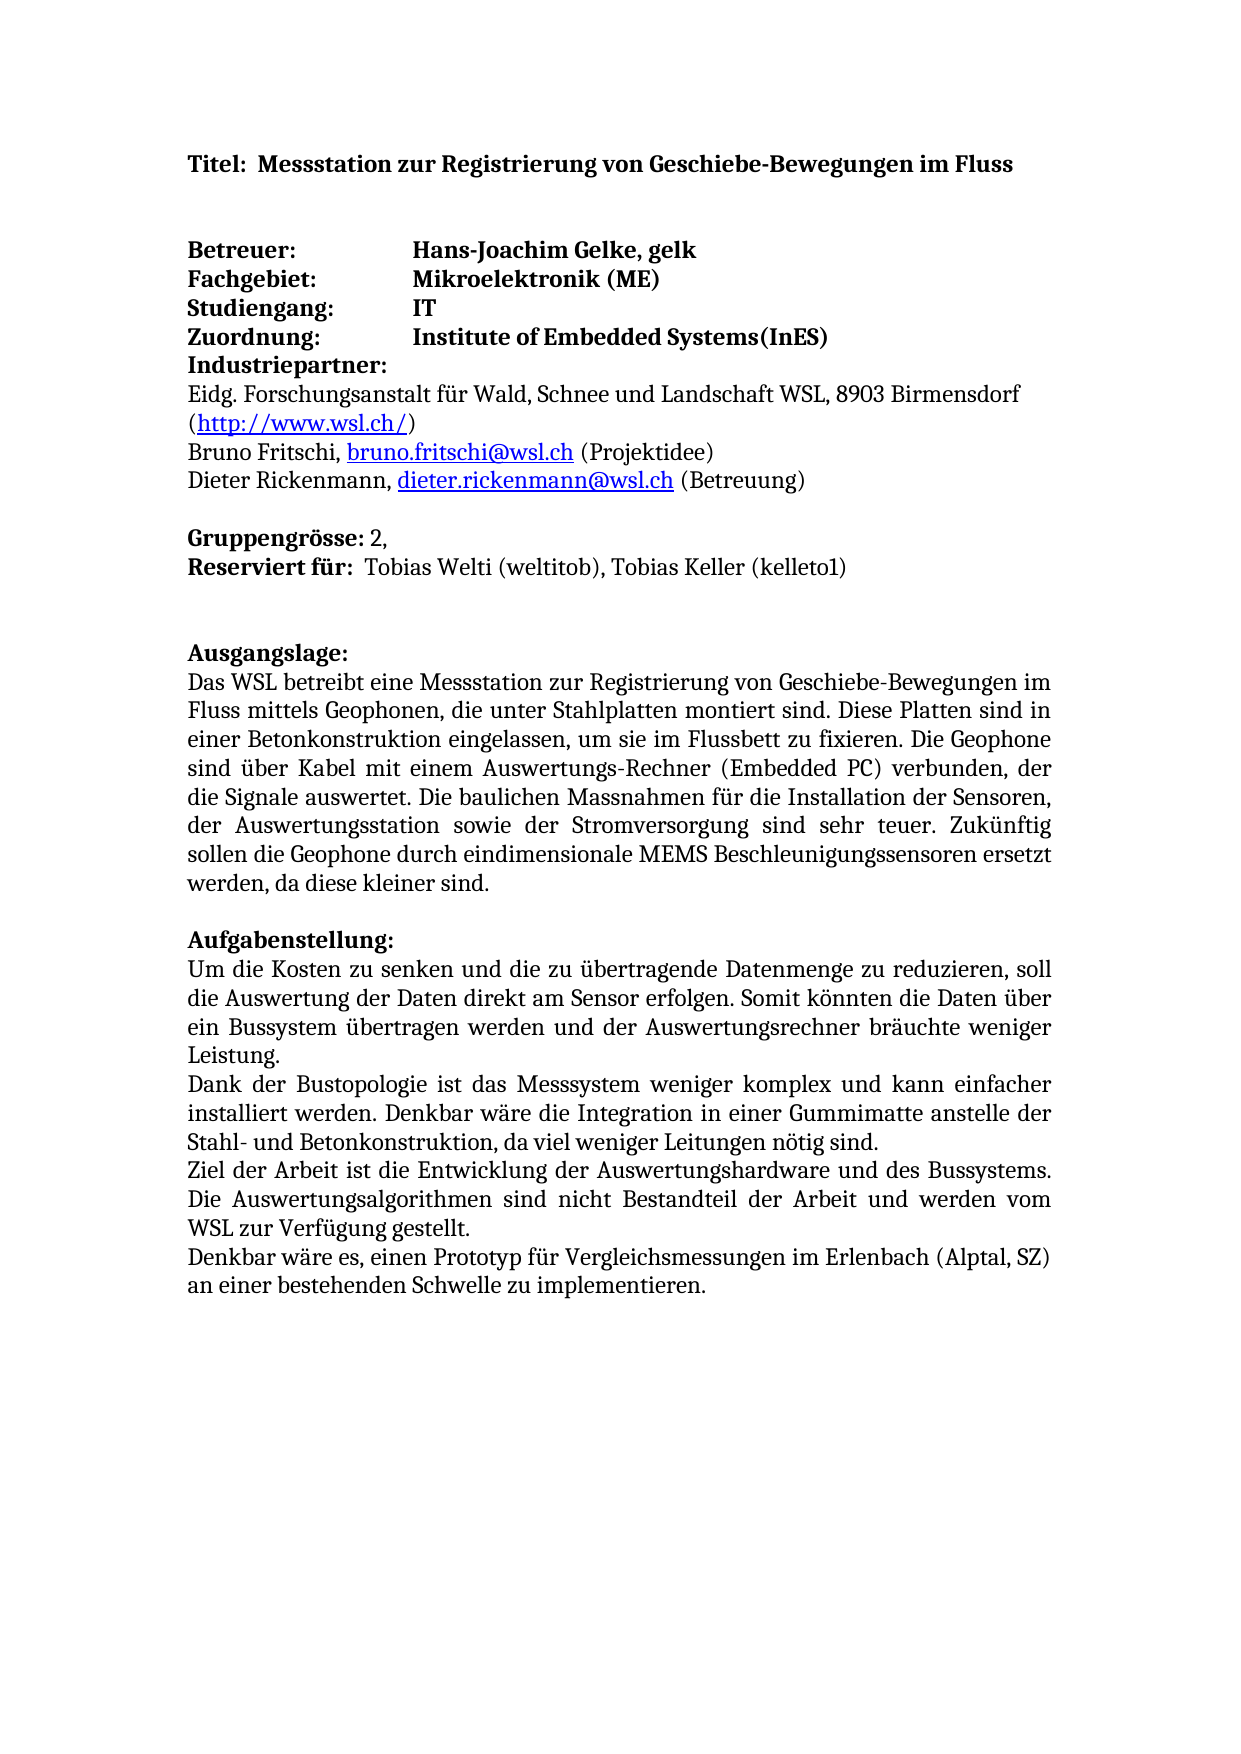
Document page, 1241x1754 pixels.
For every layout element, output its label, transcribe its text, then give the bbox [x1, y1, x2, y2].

text Bruno Fritschi, bruno.fritschi@wsl.ch (Projektidee) [187, 437, 1053, 466]
text Denkbar wäre es, einen Prototyp für Vergleichsmessungen im Erlenbach (Alptal, SZ) an einer bestehenden Schwelle zu implementieren. [187, 1242, 1053, 1300]
text Betreuer: Hans-Joachim Gelke, gelk [187, 236, 1053, 265]
text Reserviert für: Tobias Welti (weltitob), Tobias Keller (kelleto1) [187, 552, 1053, 581]
text Aufgabenstellung: [187, 926, 1053, 955]
text Dieter Rickenmann, dieter.rickenmann@wsl.ch (Betreuung) [187, 466, 1053, 495]
text Das WSL betreibt eine Messstation zur Registrierung von Geschiebe-Bewegungen im Fluss mittels Geophonen, die unter Stahlplatten montiert sind. Diese Platten sind in einer Betonkonstruktion eingelassen, um sie im Flussbett zu fixieren. Die Geophone sind über Kabel mit einem Auswertungs-Rechner (Embedded PC) verbunden, der die Signale auswertet. Die baulichen Massnahmen für die Installation der Sensoren, der Auswertungsstation sowie der Stromversorgung sind sehr teuer. Zukünftig sollen die Geophone durch eindimensionale MEMS Beschleunigungssensoren ersetzt werden, da diese kleiner sind. [187, 667, 1053, 897]
text Um die Kosten zu senken und die zu übertragende Datenmenge zu reduzieren, soll die Auswertung der Daten direkt am Sensor erfolgen. Somit könnten die Daten über ein Bussystem übertragen werden und der Auswertungsrechner bräuchte weniger Leistung. [187, 955, 1053, 1070]
text Fachgebiet: Mikroelektronik (ME) [187, 265, 1053, 294]
text Industriepartner: [187, 351, 1053, 380]
text Studiengang: IT [187, 294, 1053, 322]
text Eidg. Forschungsanstalt für Wald, Schnee und Landschaft WSL, 8903 Birmensdorf (http://www.wsl.ch/) [187, 380, 1053, 437]
text Dank der Bustopologie ist das Messsystem weniger komplex und kann einfacher installiert werden. Denkbar wäre die Integration in einer Gummimatte anstelle der Stahl- und Betonkonstruktion, da viel weniger Leitungen nötig sind. [187, 1070, 1053, 1156]
text Ziel der Arbeit ist die Entwicklung der Auswertungshardware und des Bussystems. Die Auswertungsalgorithmen sind nicht Bestandteil der Arbeit und werden vom WSL zur Verfügung gestellt. [187, 1156, 1053, 1242]
text Ausgangslage: [187, 639, 1053, 667]
text Gruppengrösse: 2, [187, 524, 1053, 552]
text Zuordnung: Institute of Embedded Systems(InES) [187, 322, 1053, 351]
text Titel: Messstation zur Registrierung von Geschiebe-Bewegungen im Fluss [187, 150, 1053, 179]
